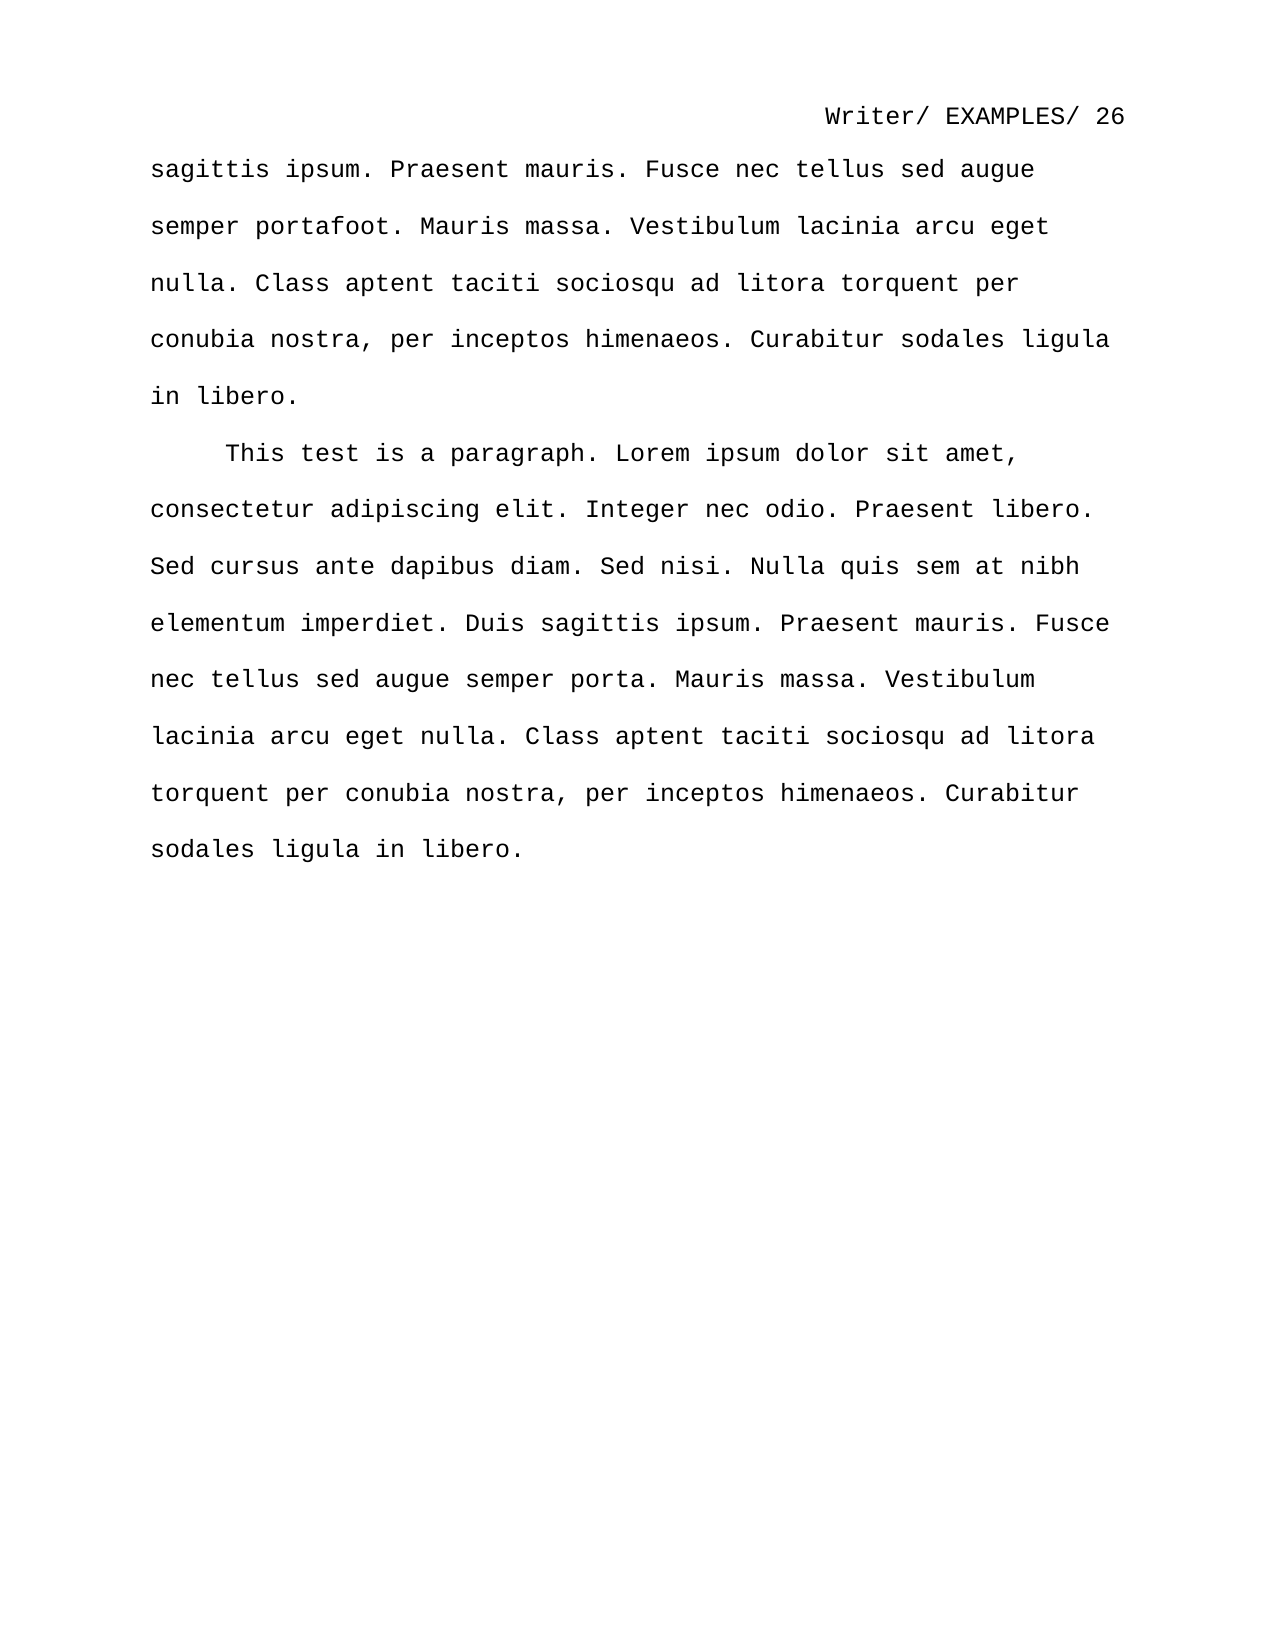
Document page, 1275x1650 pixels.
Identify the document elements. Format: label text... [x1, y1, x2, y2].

text This test is a paragraph. Lorem ipsum dolor sit amet, consectetur adipiscing elit. Integer nec odio. Praesent libero. Sed cursus ante dapibus diam. Sed nisi. Nulla quis sem at nibh elementum imperdiet. Duis sagittis ipsum. Praesent mauris. Fusce nec tellus sed augue semper porta. Mauris massa. Vestibulum lacinia arcu eget nulla. Class aptent taciti sociosqu ad litora torquent per conubia nostra, per inceptos himenaeos. Curabitur sodales ligula in libero. [150, 440, 1125, 865]
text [150, 157, 1125, 412]
